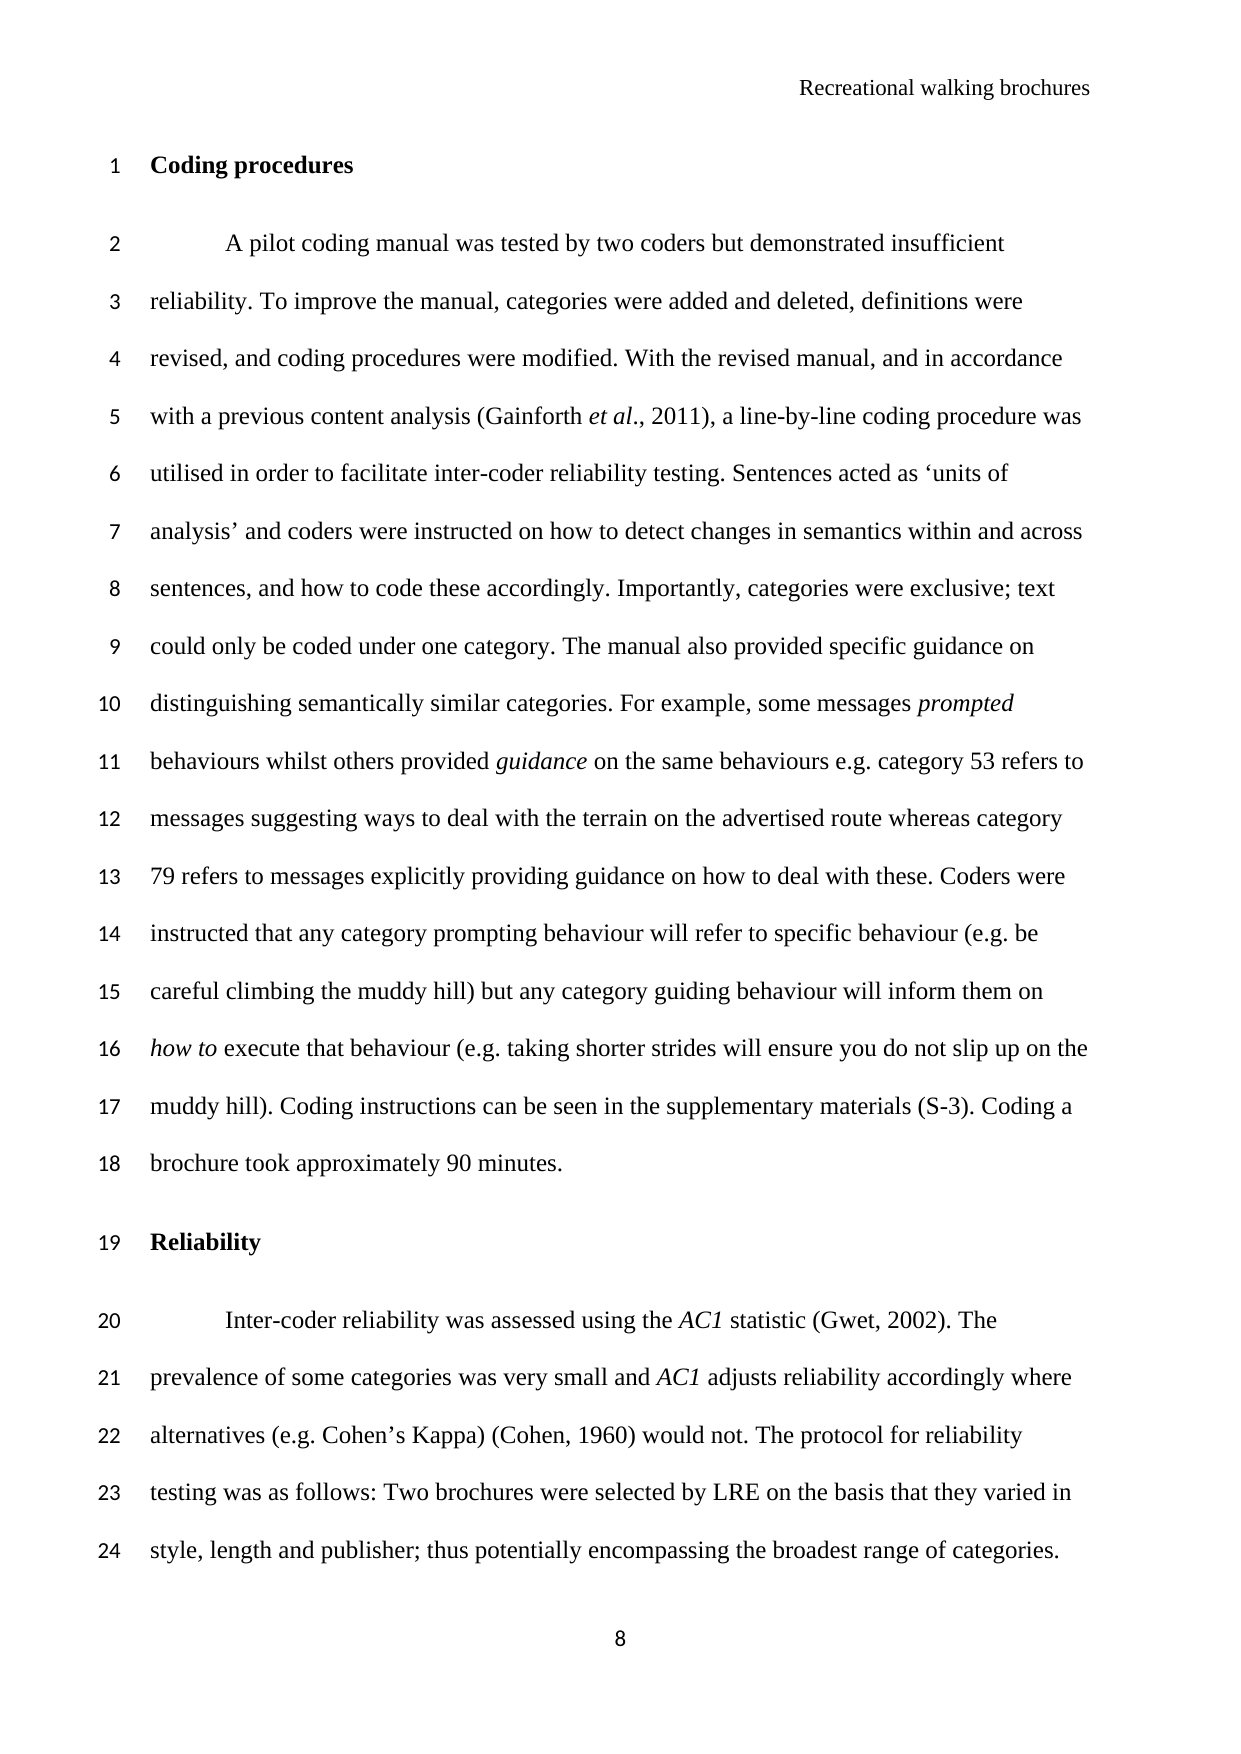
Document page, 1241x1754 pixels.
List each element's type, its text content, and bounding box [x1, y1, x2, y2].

text A pilot coding manual was tested by two coders but demonstrated insufficient reliability. To improve the manual, categories were added and deleted, definitions were revised, and coding procedures were modified. With the revised manual, and in accordance with a previous content analysis (Gainforth et al., 2011), a line-by-line coding procedure was utilised in order to facilitate inter-coder reliability testing. Sentences acted as ‘units of analysis’ and coders were instructed on how to detect changes in semantics within and across sentences, and how to code these accordingly. Importantly, categories were exclusive; text could only be coded under one category. The manual also provided specific guidance on distinguishing semantically similar categories. For example, some messages prompted behaviours whilst others provided guidance on the same behaviours e.g. category 53 refers to messages suggesting ways to deal with the terrain on the advertised route whereas category 79 refers to messages explicitly providing guidance on how to deal with these. Coders were instructed that any category prompting behaviour will refer to specific behaviour (e.g. be careful climbing the muddy hill) but any category guiding behaviour will inform them on how to execute that behaviour (e.g. taking shorter strides will ensure you do not slip up on the muddy hill). Coding instructions can be seen in the supplementary materials (S-3). Coding a brochure took approximately 90 minutes. [150, 228, 1090, 1177]
text Reliability [150, 1227, 1090, 1255]
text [150, 1305, 1090, 1564]
text Coding procedures [150, 150, 1090, 179]
